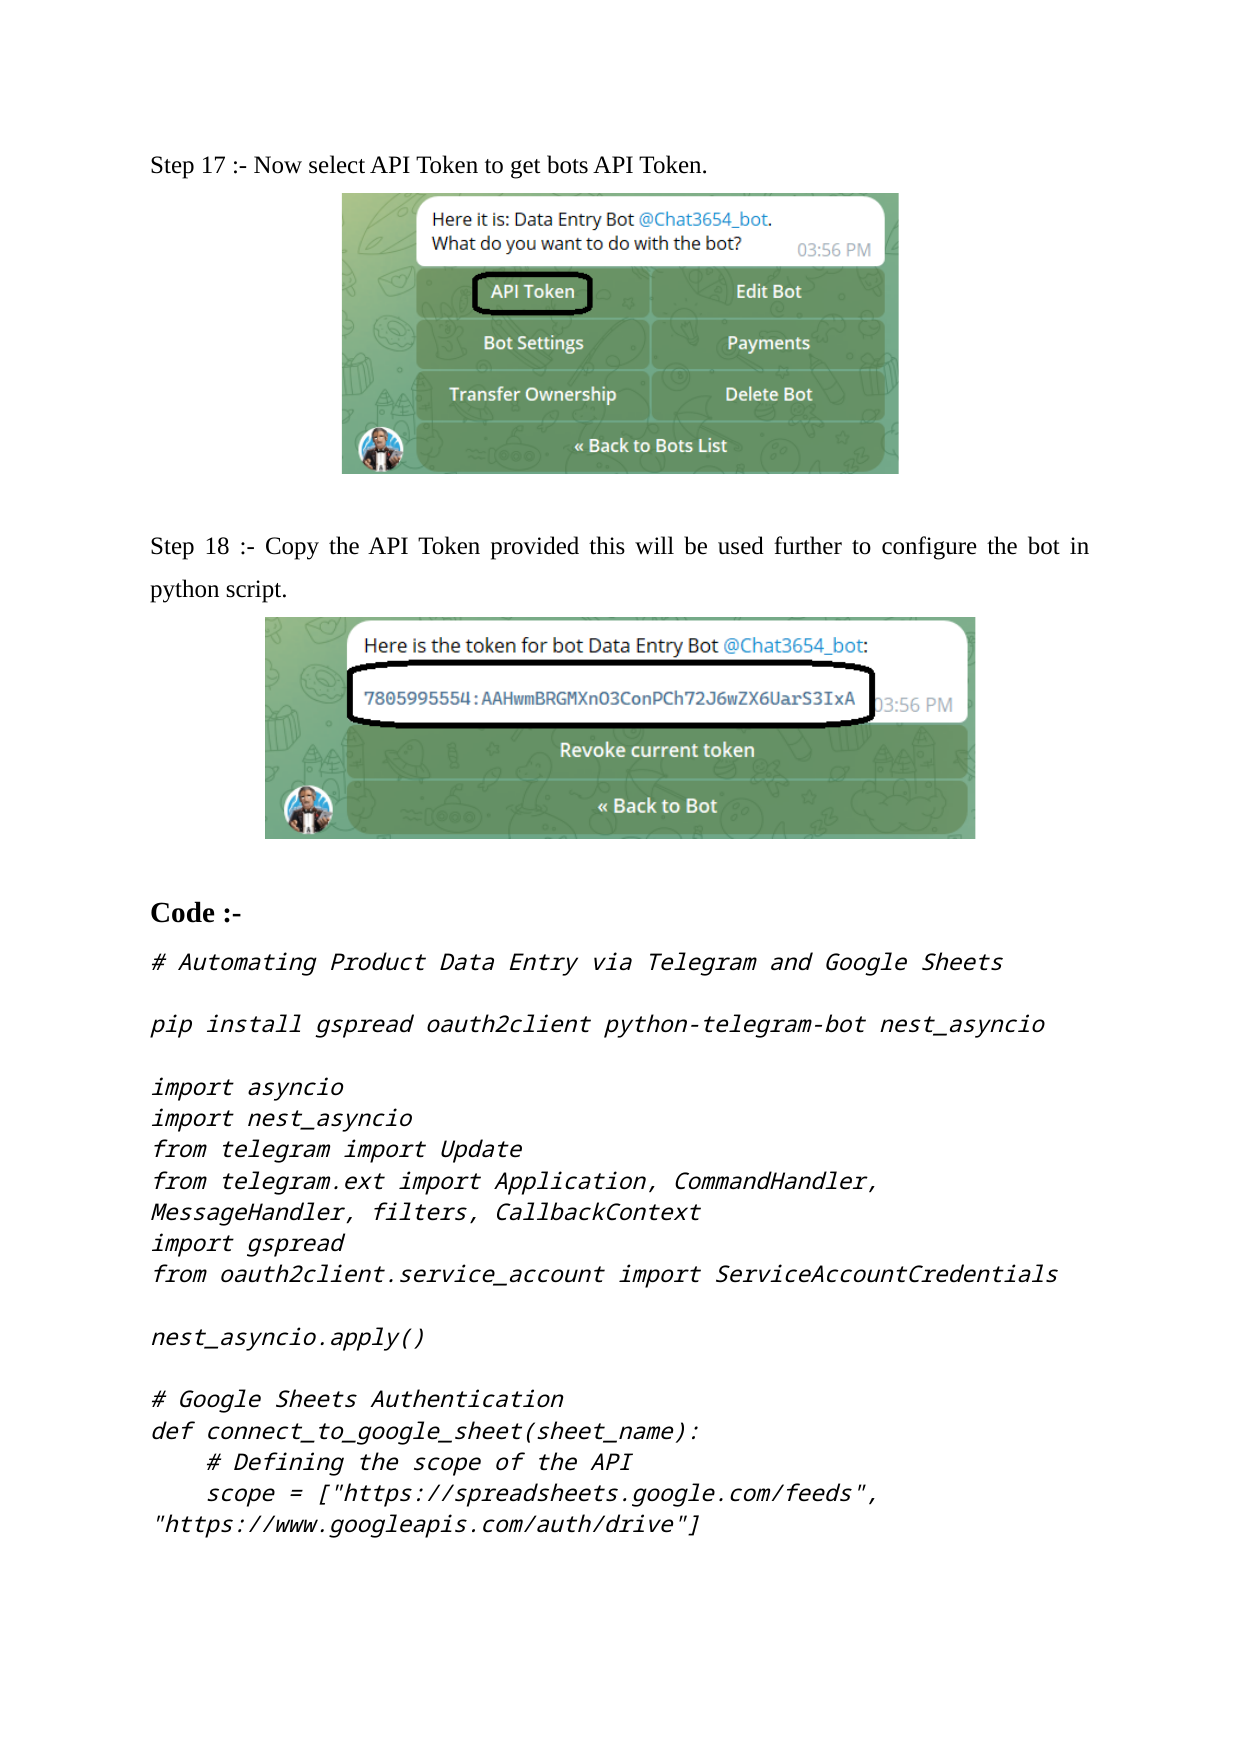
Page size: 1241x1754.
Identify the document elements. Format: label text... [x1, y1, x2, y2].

text from oauth2client.service_account import ServiceAccountCredentials [150, 1258, 1090, 1290]
text scope = ["https://spreadsheets.google.com/feeds", "https://www.googleapis.com/auth/drive"] [150, 1477, 1090, 1540]
text Step 17 :- Now select API Token to get bots API Token. [150, 150, 1090, 179]
text # Automating Product Data Entry via Telegram and Google Sheets [150, 946, 1090, 977]
text from telegram.ext import Application, CommandHandler, MessageHandler, filters, CallbackContext [150, 1165, 1090, 1227]
picture [341, 193, 899, 474]
text # Google Sheets Authentication [150, 1383, 1090, 1415]
text nest_asyncio.apply() [150, 1321, 1090, 1352]
text import asyncio [150, 1071, 1090, 1102]
text Step 18 :- Copy the API Token provided this will be used further to configure the bot in python script. [150, 531, 1090, 603]
text import nest_asyncio [150, 1102, 1090, 1133]
text import gspread [150, 1227, 1090, 1258]
picture [265, 617, 976, 839]
text def connect_to_google_sheet(sheet_name): [150, 1415, 1090, 1446]
text # Defining the scope of the API [150, 1446, 1090, 1477]
text pip install gspread oauth2client python-telegram-bot nest_asyncio [150, 1008, 1090, 1040]
text Code :- [150, 896, 1090, 929]
text from telegram import Update [150, 1133, 1090, 1165]
